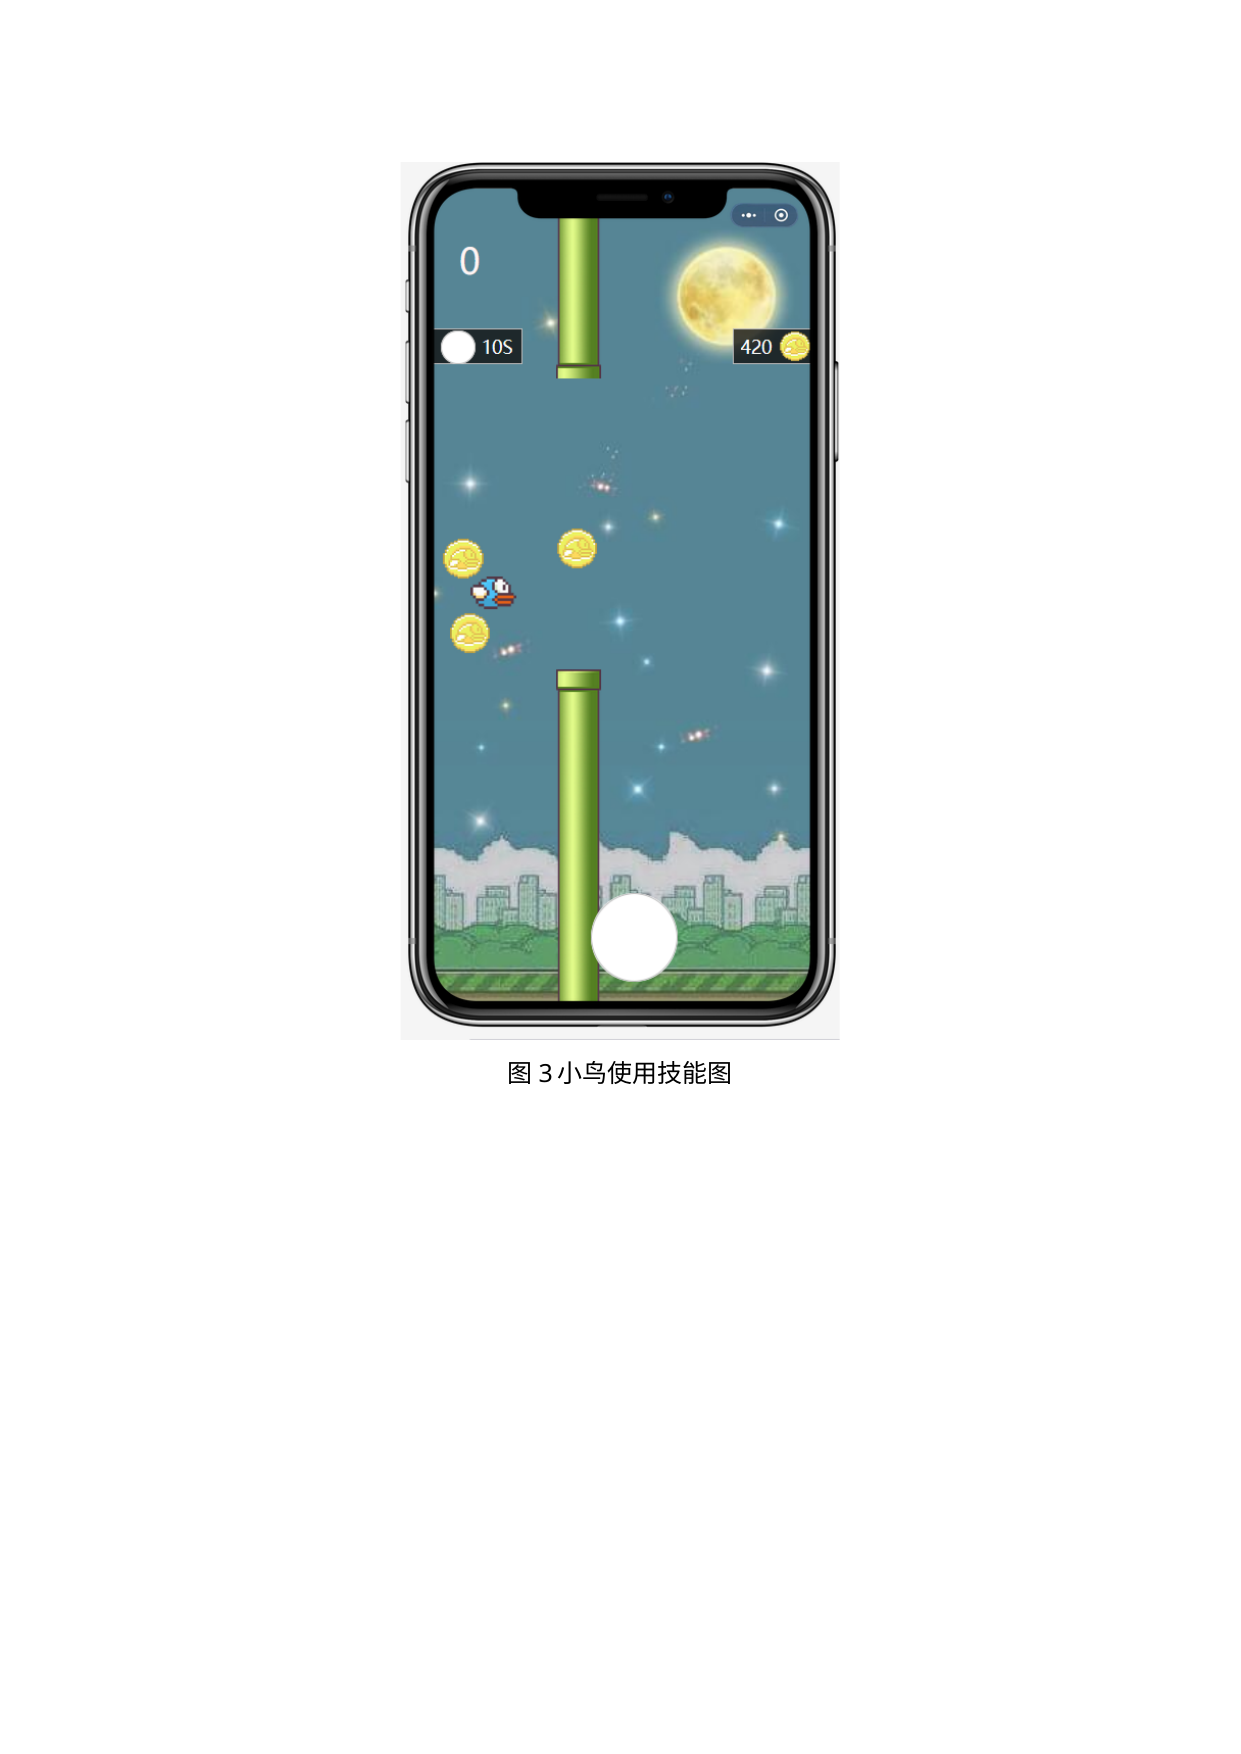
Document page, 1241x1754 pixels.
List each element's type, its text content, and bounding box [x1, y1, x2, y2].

picture [400, 162, 840, 1040]
